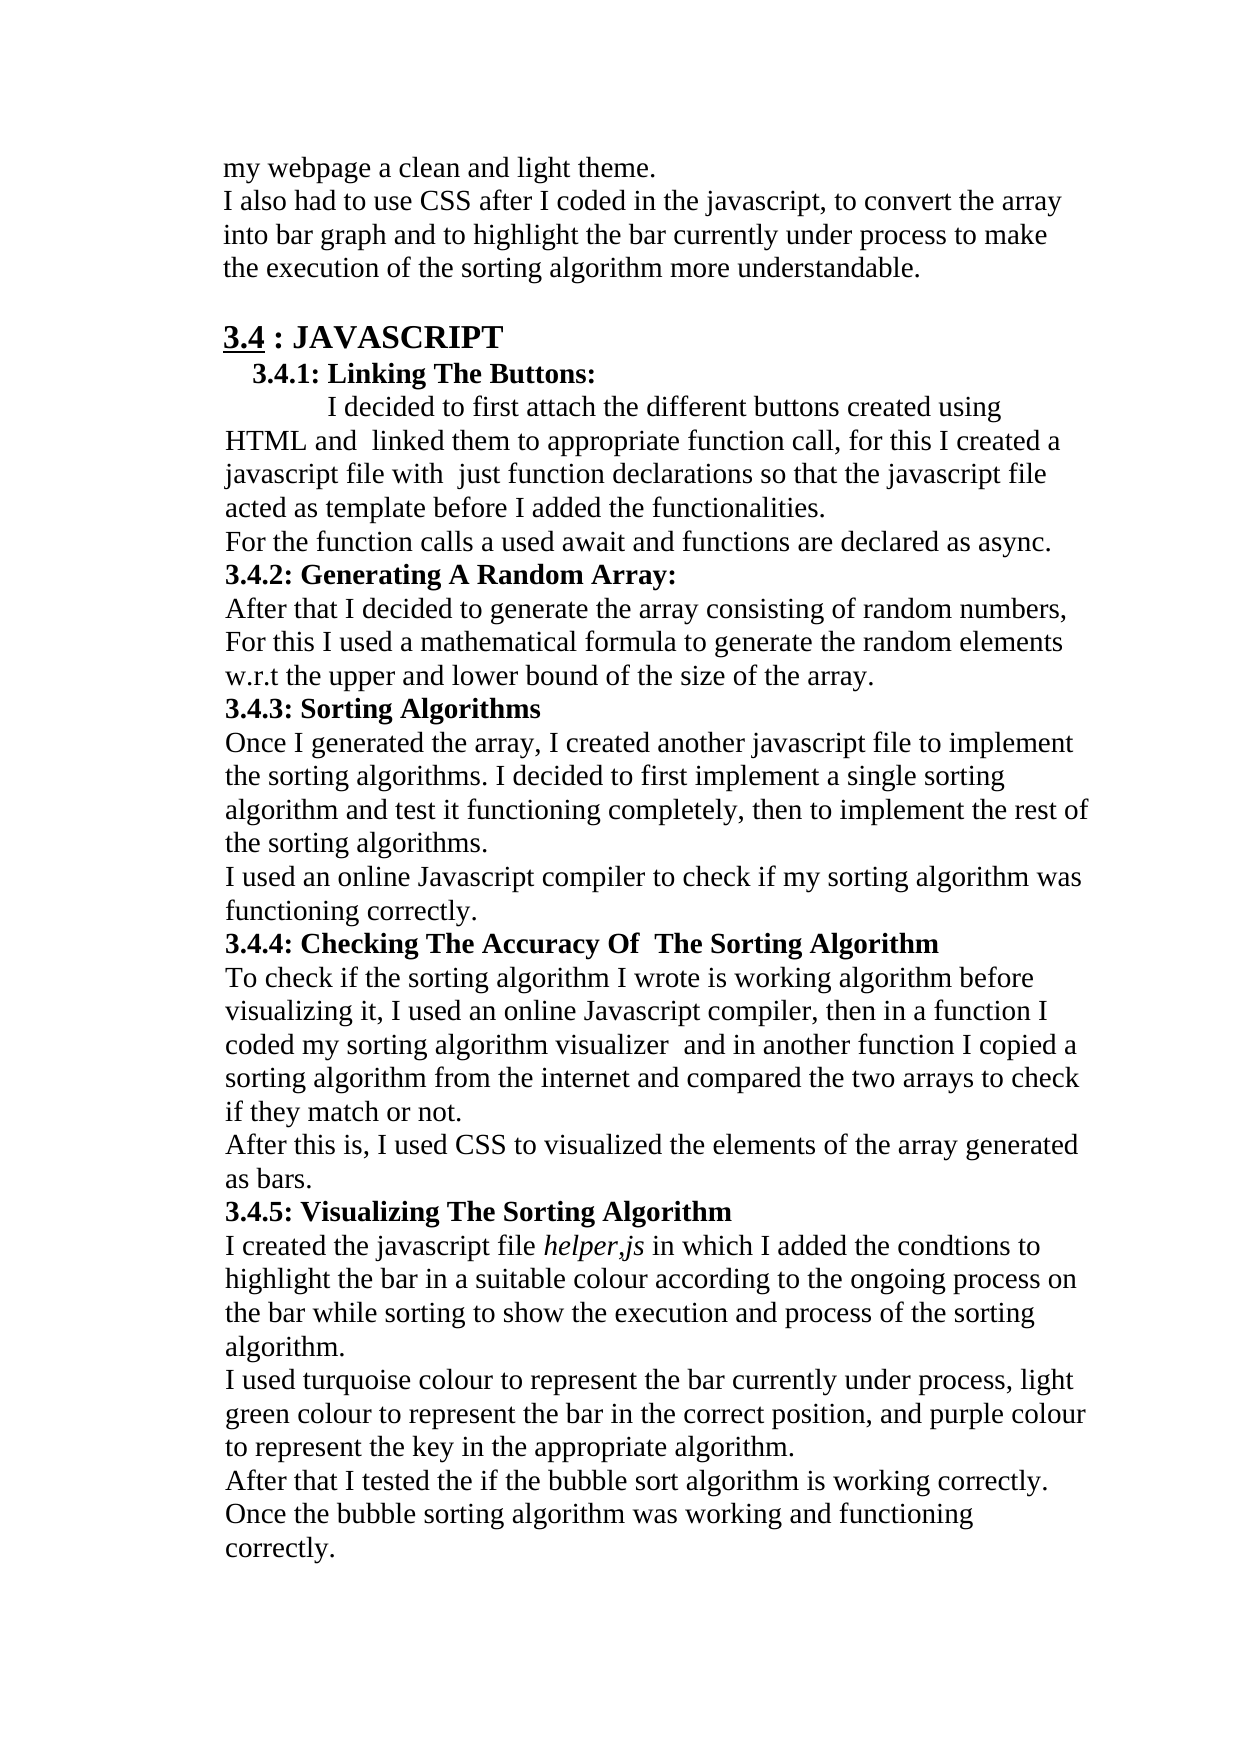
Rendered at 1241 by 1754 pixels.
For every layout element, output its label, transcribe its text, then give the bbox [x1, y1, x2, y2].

text 3.4.4: Checking The Accuracy Of The Sorting Algorithm [225, 926, 1090, 960]
text 3.4.5: Visualizing The Sorting Algorithm [225, 1194, 1090, 1228]
text For this I used a mathematical formula to generate the random elements w.r.t the upper and lower bound of the size of the array. [225, 624, 1090, 691]
text After this is, I used CSS to visualized the elements of the array generated as bars. [225, 1127, 1090, 1194]
text I used an online Javascript compiler to check if my sorting algorithm was functioning correctly. [225, 859, 1090, 926]
text I also had to use CSS after I coded in the javascript, to convert the array [150, 183, 1090, 217]
text For the function calls a used await and functions are declared as async. [225, 524, 1090, 557]
text Once I generated the array, I created another javascript file to implement the sorting algorithms. I decided to first implement a single sorting algorithm and test it functioning completely, then to implement the rest of the sorting algorithms. [225, 725, 1090, 859]
text I used turquoise colour to represent the bar currently under process, light green colour to represent the bar in the correct position, and purple colour to represent the key in the appropriate algorithm. [225, 1362, 1090, 1463]
text I created the javascript file helper,js in which I added the condtions to highlight the bar in a suitable colour according to the ongoing process on the bar while sorting to show the execution and process of the sorting algorithm. [225, 1228, 1090, 1362]
text my webpage a clean and light theme. [150, 150, 1090, 183]
text After that I tested the if the bubble sort algorithm is working correctly. [225, 1463, 1090, 1496]
text 3.4.2: Generating A Random Array: [225, 557, 1090, 591]
text 3.4.3: Sorting Algorithms [225, 691, 1090, 725]
text I decided to first attach the different buttons created using HTML and linked them to appropriate function call, for this I created a javascript file with just function declarations so that the javascript file acted as template before I added the functionalities. [225, 389, 1090, 524]
text Once the bubble sorting algorithm was working and functioning correctly. [225, 1496, 1090, 1563]
text 3.4.1: Linking The Buttons: [150, 356, 1090, 389]
text After that I decided to generate the array consisting of random numbers, [225, 591, 1090, 624]
text To check if the sorting algorithm I wrote is working algorithm before visualizing it, I used an online Javascript compiler, then in a function I coded my sorting algorithm visualizer and in another function I copied a sorting algorithm from the internet and compared the two arrays to check if they match or not. [225, 960, 1090, 1127]
text into bar graph and to highlight the bar currently under process to make [150, 217, 1090, 251]
text 3.4 : JAVASCRIPT [150, 318, 1090, 356]
text the execution of the sorting algorithm more understandable. [150, 251, 1090, 284]
